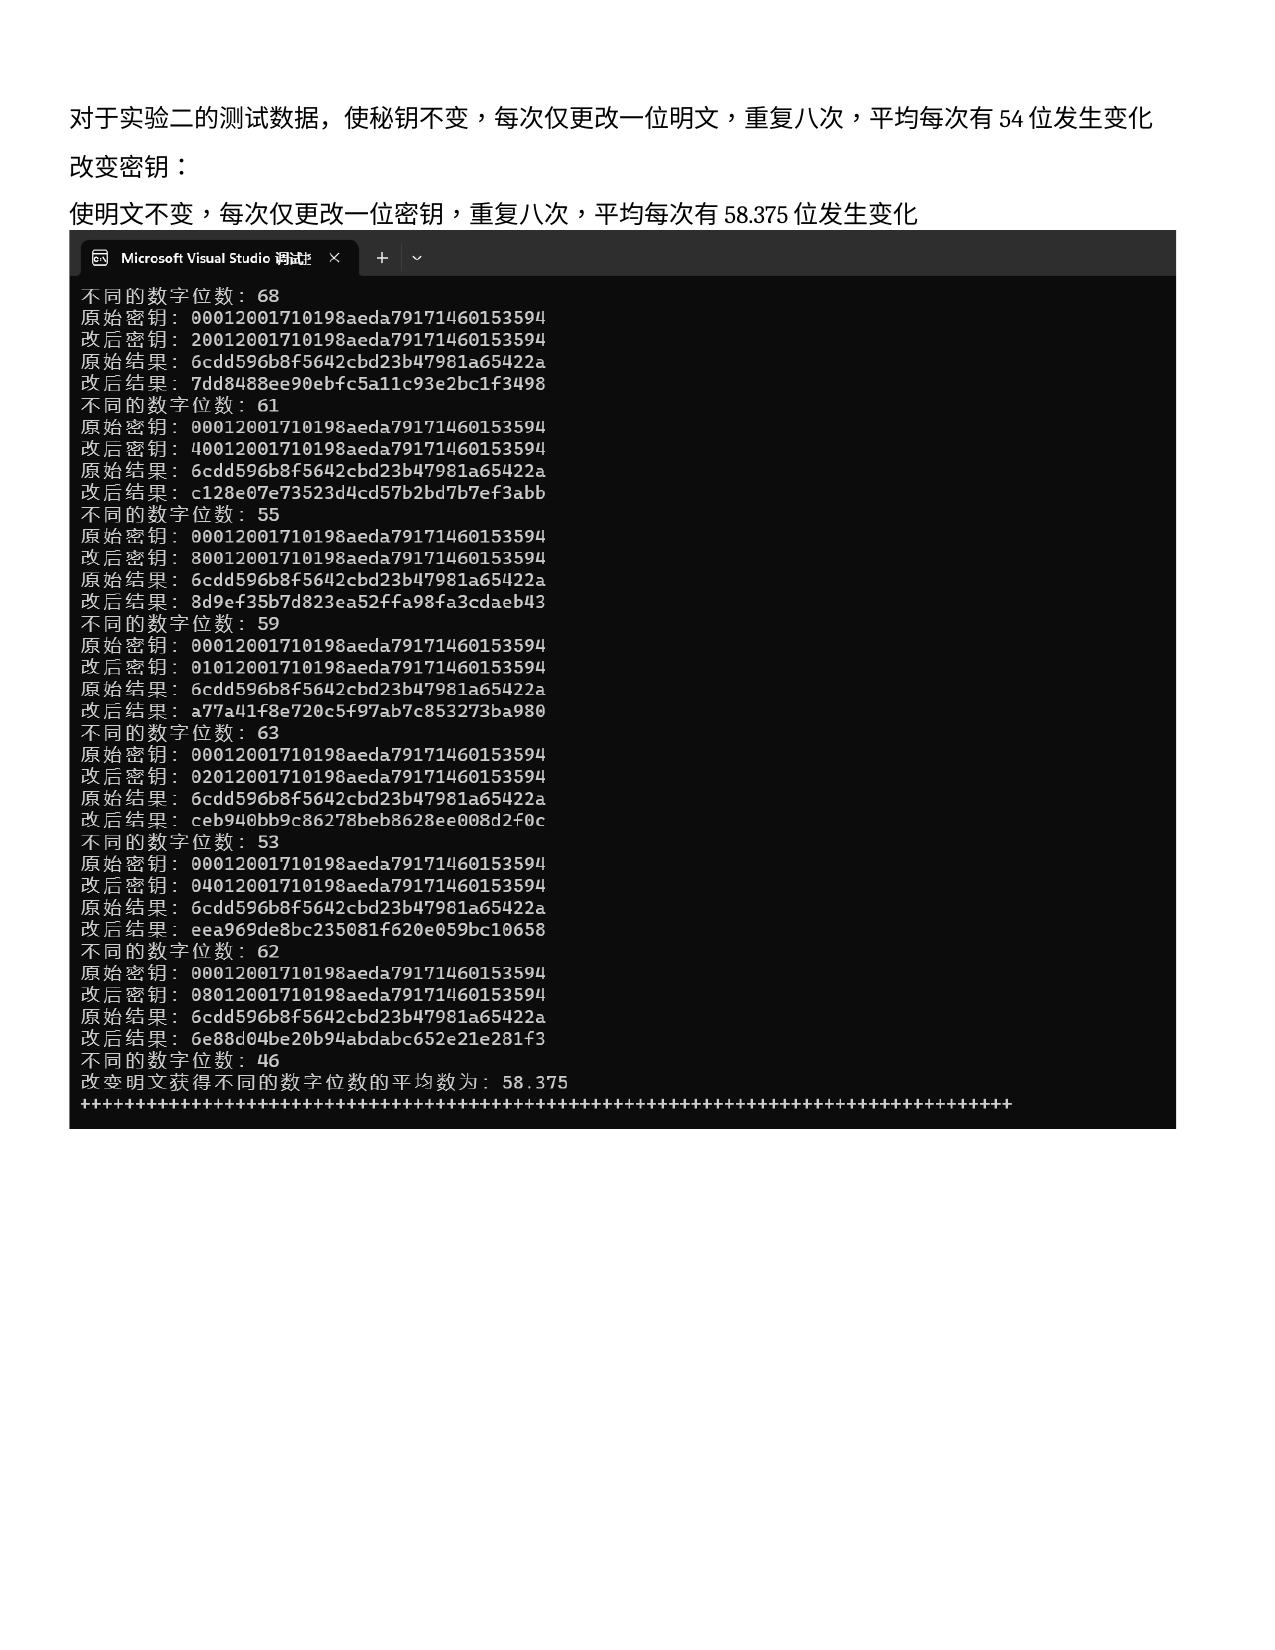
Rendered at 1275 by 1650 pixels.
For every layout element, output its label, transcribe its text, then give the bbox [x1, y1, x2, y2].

picture [69, 230, 1177, 1129]
text 对于实验二的测试数据，使秘钥不变，每次仅更改一位明文，重复八次，平均每次有54位发生变化 [69, 99, 1176, 135]
text 使明文不变，每次仅更改一位密钥，重复八次，平均每次有58.375位发生变化 [69, 201, 1176, 230]
text 改变密钥： [69, 154, 1176, 182]
